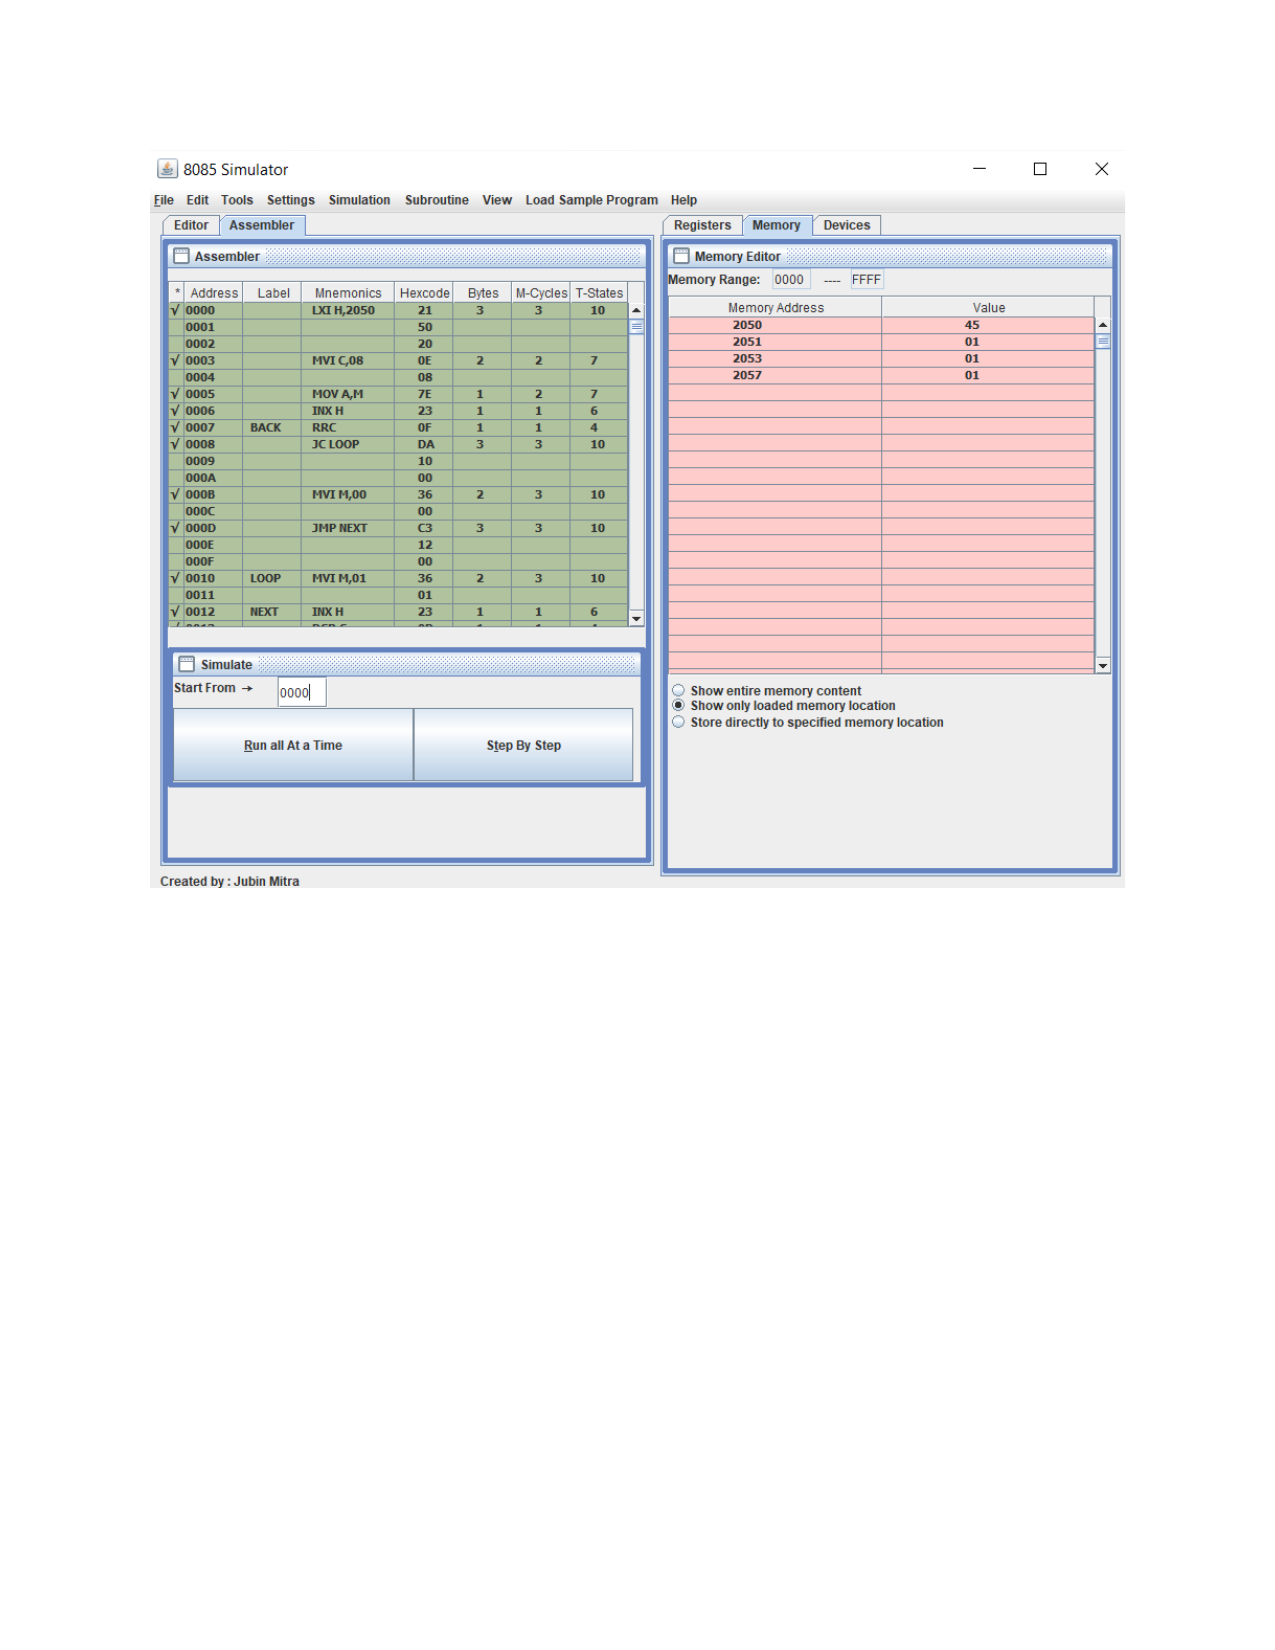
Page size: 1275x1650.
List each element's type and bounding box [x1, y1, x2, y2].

picture [150, 150, 1125, 888]
